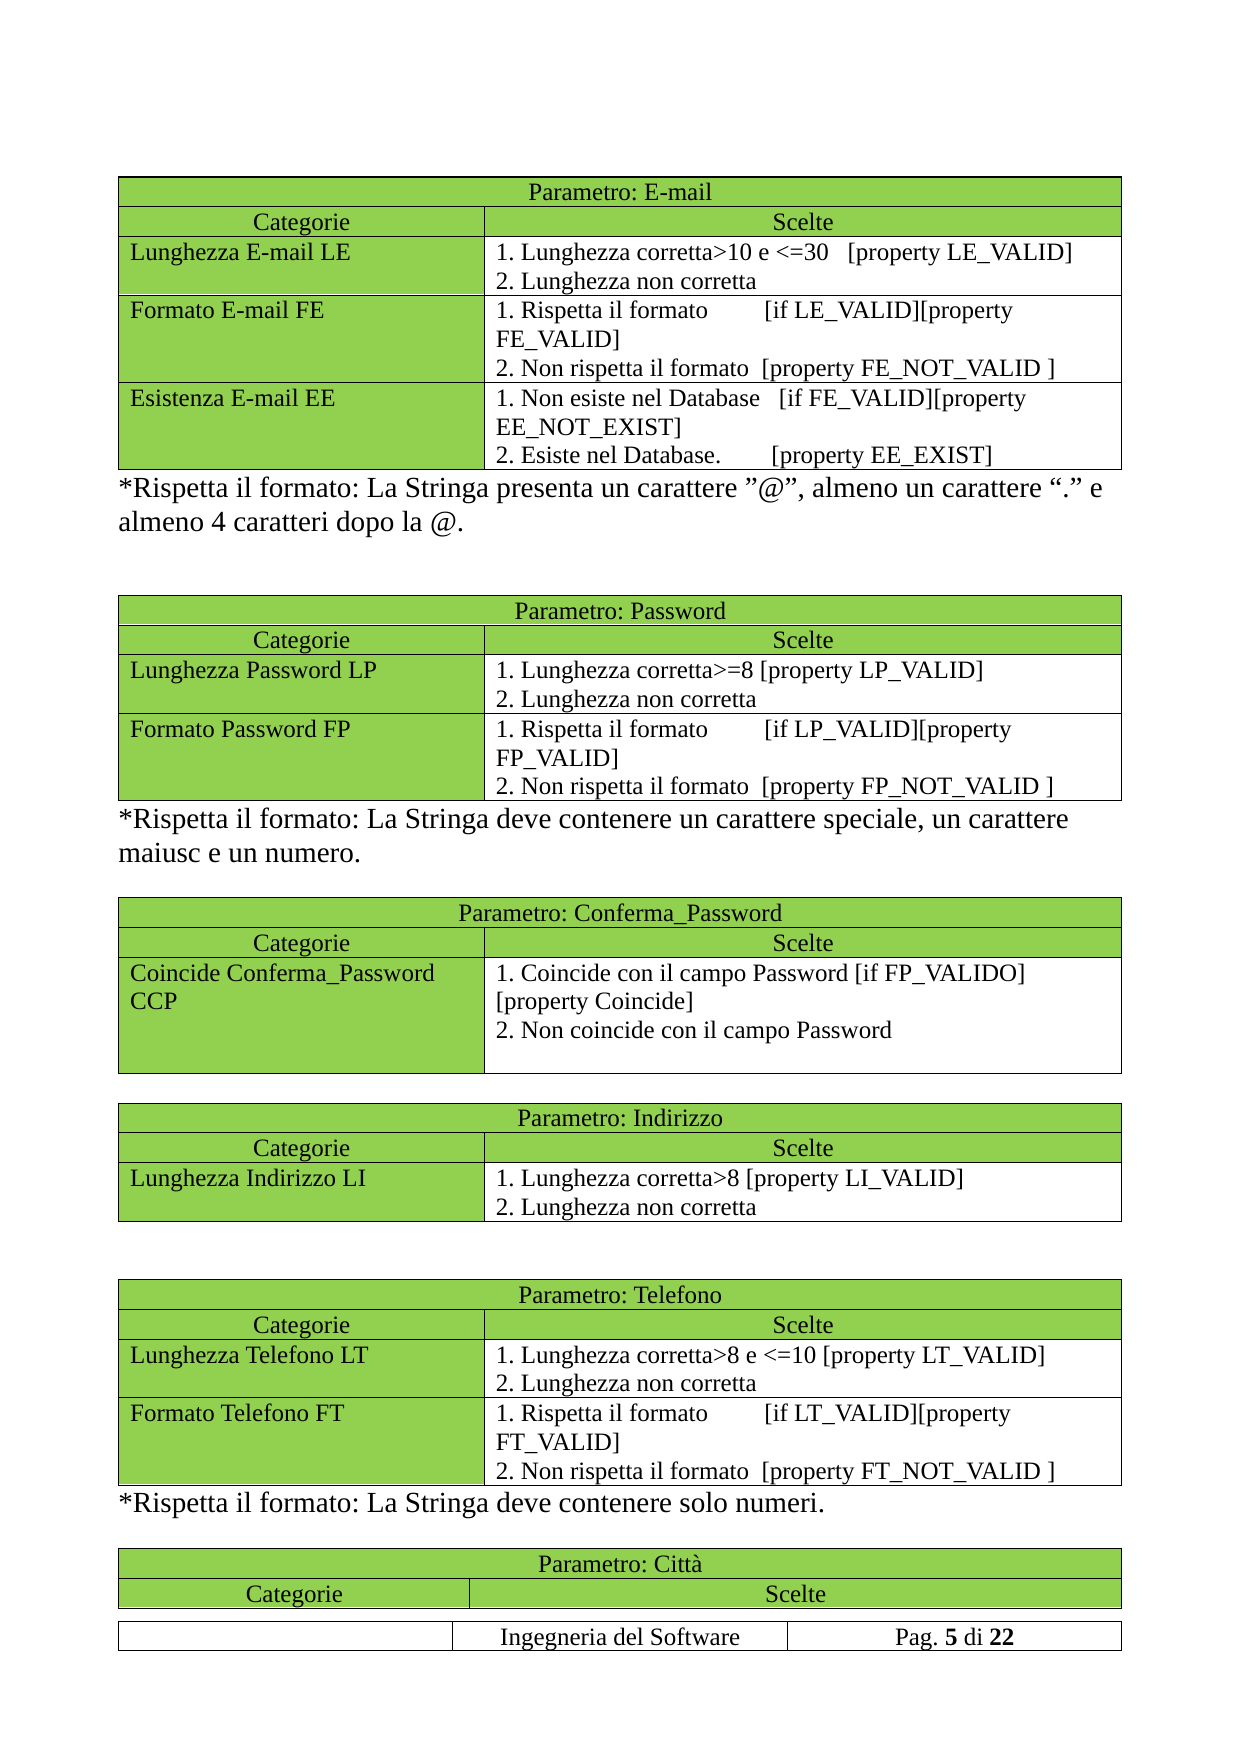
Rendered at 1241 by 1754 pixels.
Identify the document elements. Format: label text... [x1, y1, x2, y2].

table_cell Lunghezza Password LP [119, 655, 484, 713]
table_cell 1. Rispetta il formato [if LE_VALID][property FE_VALID] 2. Non rispetta il formato [property FE_NOT_VALID ] [485, 296, 1121, 382]
table_cell Scelte [485, 207, 1121, 236]
table_cell 1. Rispetta il formato [if LP_VALID][property FP_VALID] 2. Non rispetta il formato [property FP_NOT_VALID ] [485, 714, 1121, 800]
table_cell Formato E-mail FE [119, 296, 484, 382]
table_cell Scelte [470, 1579, 1121, 1607]
table_header Parametro: Password [119, 596, 1121, 624]
table_cell Coincide Conferma_Password CCP [119, 958, 484, 1073]
table_cell Formato Telefono FT [119, 1398, 484, 1484]
table_cell Lunghezza E-mail LE [119, 237, 484, 294]
text *Rispetta il formato: La Stringa deve contenere solo numeri. [118, 1486, 1122, 1519]
table_cell 1. Non esiste nel Database [if FE_VALID][property EE_NOT_EXIST] 2. Esiste nel Database. [property EE_EXIST] [485, 383, 1121, 469]
table_cell 1. Lunghezza corretta>10 e <=30 [property LE_VALID] 2. Lunghezza non corretta [485, 237, 1121, 294]
table_cell Lunghezza Indirizzo LI [119, 1163, 484, 1221]
table_cell Scelte [485, 928, 1121, 957]
table_cell Categorie [119, 1310, 484, 1339]
table_cell 1. Coincide con il campo Password [if FP_VALIDO][property Coincide] 2. Non coincide con il campo Password [485, 958, 1121, 1073]
table_cell 1. Lunghezza corretta>=8 [property LP_VALID] 2. Lunghezza non corretta [485, 655, 1121, 713]
table_cell 1. Lunghezza corretta>8 e <=10 [property LT_VALID] 2. Lunghezza non corretta [485, 1340, 1121, 1397]
table_cell Categorie [119, 928, 484, 957]
table_cell Esistenza E-mail EE [119, 383, 484, 469]
table_header Parametro: Indirizzo [119, 1104, 1121, 1132]
table_header Parametro: Città [119, 1549, 1121, 1578]
table_cell Categorie [119, 207, 484, 236]
table_cell Scelte [485, 1133, 1121, 1162]
table_header Parametro: Conferma_Password [119, 898, 1121, 927]
table_cell Categorie [119, 626, 484, 654]
text *Rispetta il formato: La Stringa deve contenere un carattere speciale, un carattere maiusc e un numero. [118, 801, 1122, 868]
table_cell Scelte [485, 626, 1121, 654]
table_cell Lunghezza Telefono LT [119, 1340, 484, 1397]
table_cell 1. Lunghezza corretta>8 [property LI_VALID] 2. Lunghezza non corretta [485, 1163, 1121, 1221]
table_cell Scelte [485, 1310, 1121, 1339]
table_cell Categorie [119, 1133, 484, 1162]
table_header Parametro: Telefono [119, 1280, 1121, 1309]
table_cell 1. Rispetta il formato [if LT_VALID][property FT_VALID] 2. Non rispetta il formato [property FT_NOT_VALID ] [485, 1398, 1121, 1484]
table_header Parametro: E-mail [119, 178, 1121, 206]
table_cell Formato Password FP [119, 714, 484, 800]
table_cell Categorie [119, 1579, 469, 1607]
text *Rispetta il formato: La Stringa presenta un carattere ”@”, almeno un carattere “.” e almeno 4 caratteri dopo la @. [118, 470, 1122, 537]
